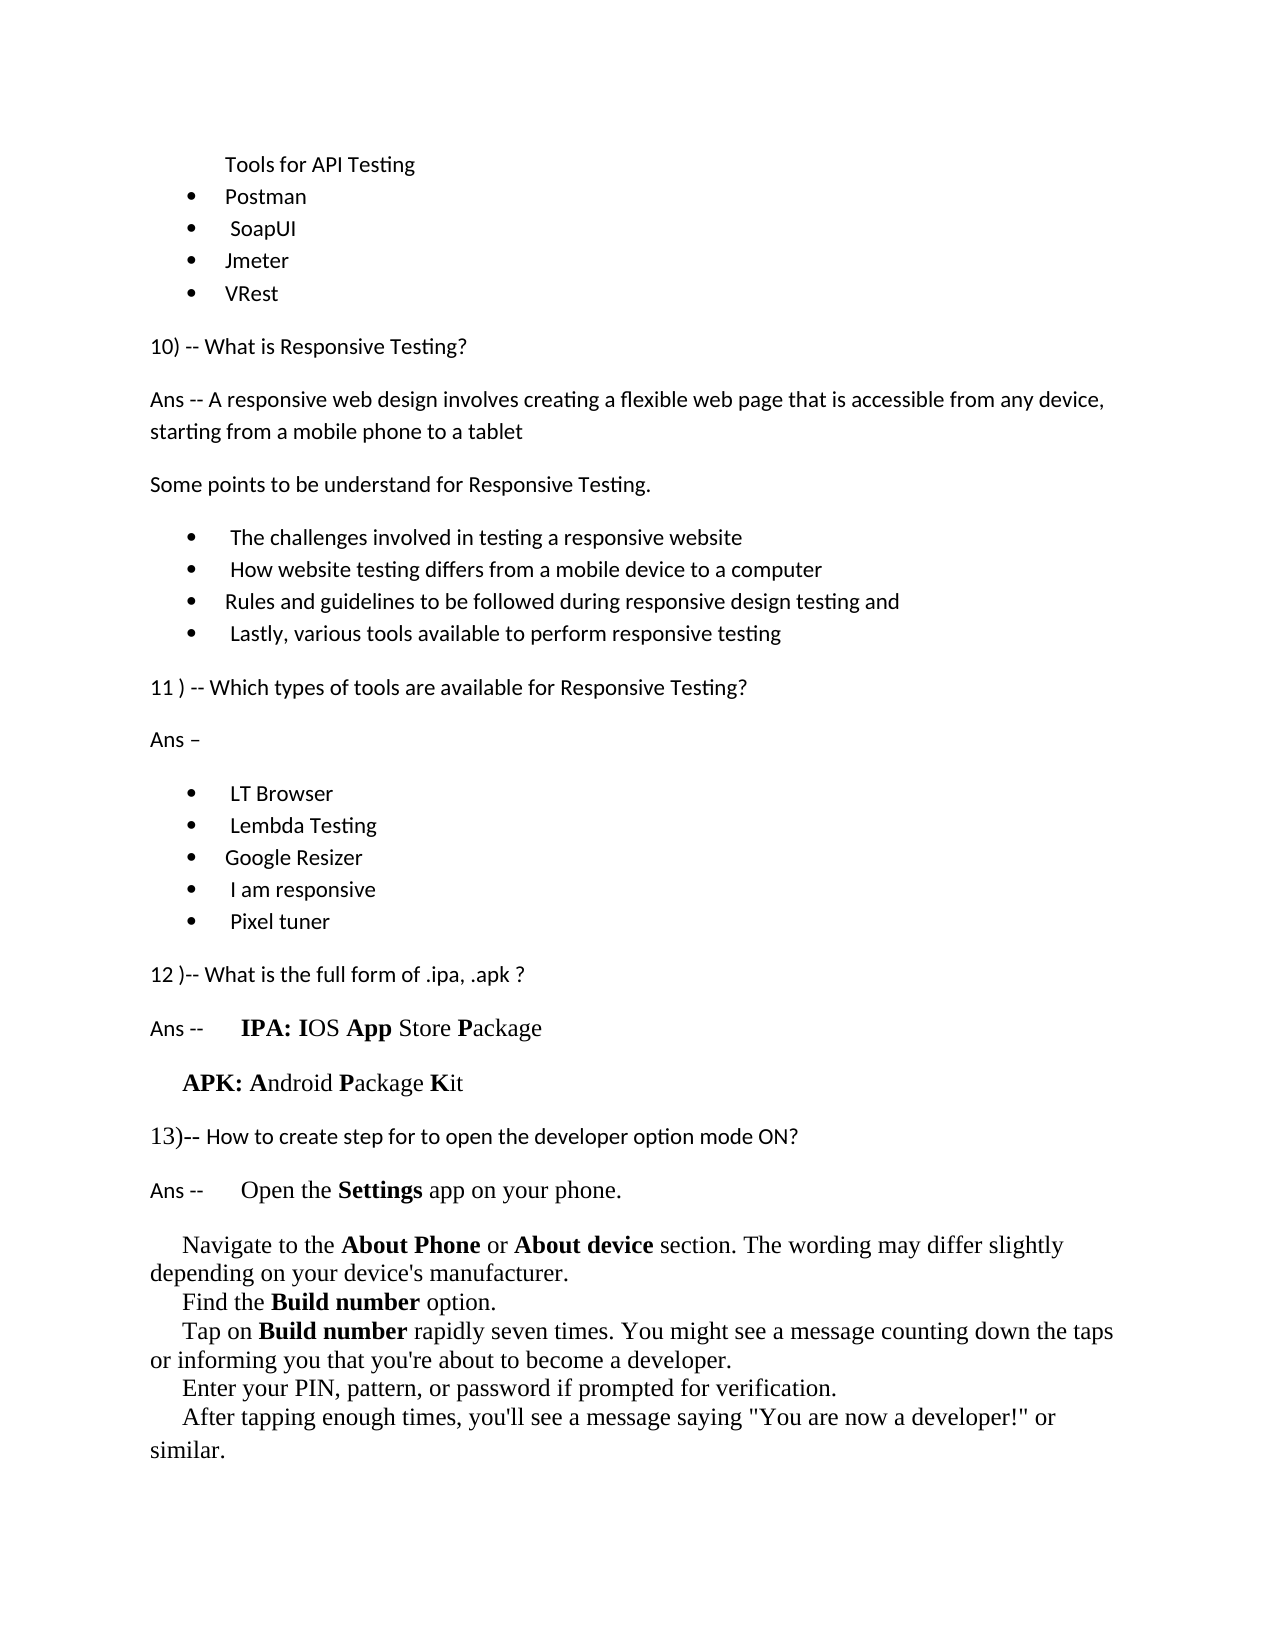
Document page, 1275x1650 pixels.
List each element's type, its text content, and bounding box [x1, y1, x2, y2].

text  Navigate to the About Phone or About device section. The wording may differ slightly depending on your device's manufacturer. [150, 1230, 1125, 1287]
text  Enter your PIN, pattern, or password if prompted for verification. [150, 1373, 1125, 1402]
list Pixel tuner [187, 907, 1125, 935]
list The challenges involved in testing a responsive website [187, 523, 1125, 551]
text 11 ) -- Which types of tools are available for Responsive Testing? [150, 673, 1125, 701]
list How website testing differs from a mobile device to a computer [187, 555, 1125, 583]
list Lembda Testing [187, 811, 1125, 839]
list Google Resizer [187, 843, 1125, 871]
list Jmeter [187, 247, 1125, 274]
text Ans --  Open the Settings app on your phone. [150, 1176, 1125, 1205]
list Rules and guidelines to be followed during responsive design testing and [187, 587, 1125, 615]
list I am responsive [187, 875, 1125, 903]
list Postman [187, 182, 1125, 210]
list Lastly, various tools available to perform responsive testing [187, 619, 1125, 648]
text 12 )-- What is the full form of .ipa, .apk ? [150, 960, 1125, 988]
text  Tap on Build number rapidly seven times. You might see a message counting down the taps or informing you that you're about to become a developer. [150, 1316, 1125, 1373]
list SoapUI [187, 214, 1125, 242]
text 13)-- How to create step for to open the developer option mode ON? [150, 1121, 1125, 1151]
text Ans -- A responsive web design involves creating a flexible web page that is accessible from any device, starting from a mobile phone to a tablet [150, 385, 1125, 445]
text 10) -- What is Responsive Testing? [150, 332, 1125, 360]
list VRest [187, 279, 1125, 307]
list LT Browser [187, 779, 1125, 807]
text  Find the Build number option. [150, 1287, 1125, 1316]
text  After tapping enough times, you'll see a message saying "You are now a developer!" or similar. [150, 1402, 1125, 1464]
list Tools for API Testing [225, 150, 1125, 178]
text  APK: Android Package Kit [150, 1068, 1125, 1096]
text Ans – [150, 726, 1125, 754]
text Ans --  IPA: IOS App Store Package [150, 1013, 1125, 1042]
text Some points to be understand for Responsive Testing. [150, 470, 1125, 498]
